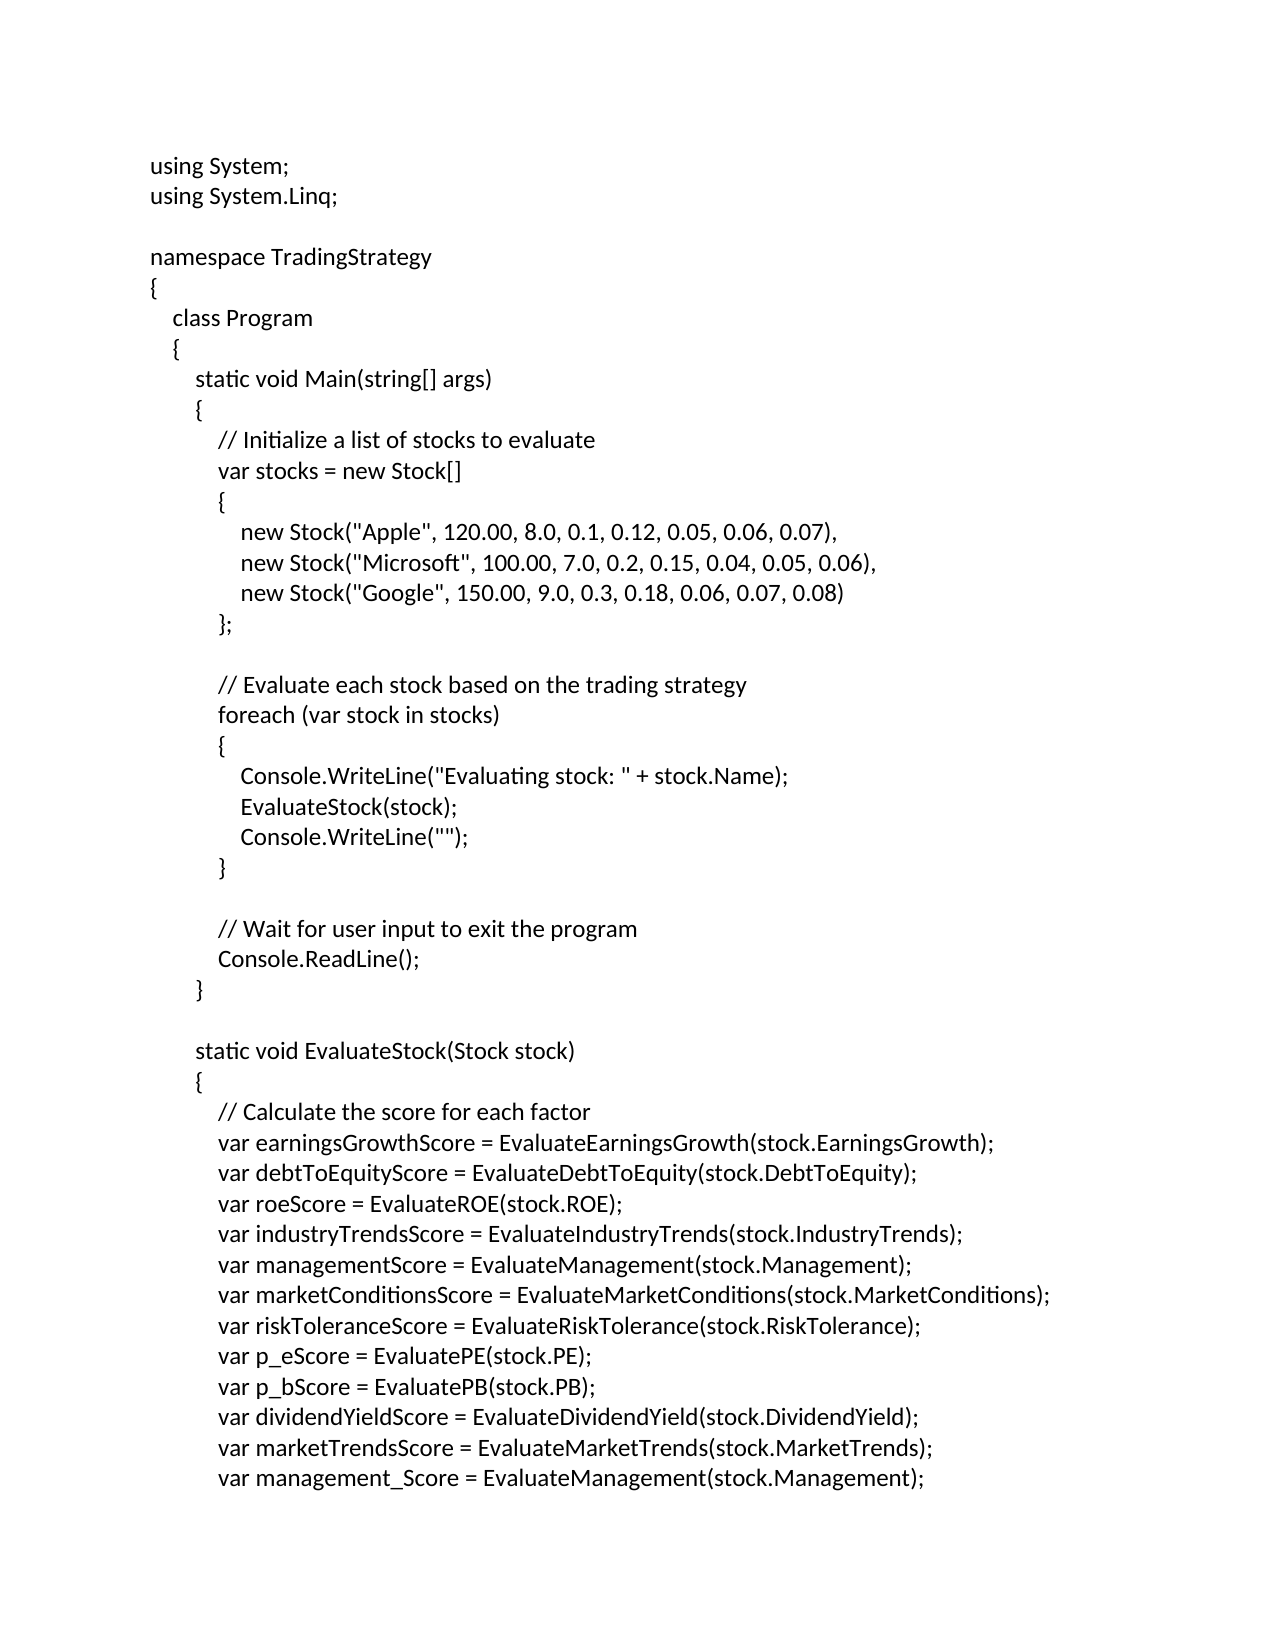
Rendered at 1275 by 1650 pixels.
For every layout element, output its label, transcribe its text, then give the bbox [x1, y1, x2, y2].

text // Calculate the score for each factor [150, 1096, 1125, 1127]
text var riskToleranceScore = EvaluateRiskTolerance(stock.RiskTolerance); [150, 1310, 1125, 1340]
text var dividendYieldScore = EvaluateDividendYield(stock.DividendYield); [150, 1401, 1125, 1432]
text static void EvaluateStock(Stock stock) [150, 1035, 1125, 1066]
text new Stock("Apple", 120.00, 8.0, 0.1, 0.12, 0.05, 0.06, 0.07), [150, 516, 1125, 547]
text new Stock("Google", 150.00, 9.0, 0.3, 0.18, 0.06, 0.07, 0.08) [150, 577, 1125, 608]
text var roeScore = EvaluateROE(stock.ROE); [150, 1188, 1125, 1218]
text { [150, 1066, 1125, 1096]
text var p_eScore = EvaluatePE(stock.PE); [150, 1340, 1125, 1371]
text { [150, 333, 1125, 364]
text // Initialize a list of stocks to evaluate [150, 425, 1125, 455]
text using System.Linq; [150, 181, 1125, 211]
text new Stock("Microsoft", 100.00, 7.0, 0.2, 0.15, 0.04, 0.05, 0.06), [150, 547, 1125, 577]
text var managementScore = EvaluateManagement(stock.Management); [150, 1249, 1125, 1279]
text Console.WriteLine("Evaluating stock: " + stock.Name); [150, 760, 1125, 791]
text { [150, 394, 1125, 425]
text var marketConditionsScore = EvaluateMarketConditions(stock.MarketConditions); [150, 1279, 1125, 1310]
text foreach (var stock in stocks) [150, 699, 1125, 730]
text var marketTrendsScore = EvaluateMarketTrends(stock.MarketTrends); [150, 1432, 1125, 1462]
text var earningsGrowthScore = EvaluateEarningsGrowth(stock.EarningsGrowth); [150, 1127, 1125, 1157]
text // Evaluate each stock based on the trading strategy [150, 669, 1125, 699]
text EvaluateStock(stock); [150, 791, 1125, 821]
text var management_Score = EvaluateManagement(stock.Management); [150, 1462, 1125, 1493]
text }; [150, 608, 1125, 638]
text var debtToEquityScore = EvaluateDebtToEquity(stock.DebtToEquity); [150, 1157, 1125, 1188]
text using System; [150, 150, 1125, 181]
text var industryTrendsScore = EvaluateIndustryTrends(stock.IndustryTrends); [150, 1218, 1125, 1249]
text namespace TradingStrategy [150, 242, 1125, 272]
text class Program [150, 303, 1125, 333]
text { [150, 730, 1125, 760]
text // Wait for user input to exit the program [150, 913, 1125, 943]
text var stocks = new Stock[] [150, 455, 1125, 486]
text var p_bScore = EvaluatePB(stock.PB); [150, 1371, 1125, 1401]
text static void Main(string[] args) [150, 364, 1125, 394]
text { [150, 272, 1125, 303]
text } [150, 852, 1125, 882]
text Console.ReadLine(); [150, 943, 1125, 974]
text Console.WriteLine(""); [150, 821, 1125, 852]
text { [150, 486, 1125, 516]
text } [150, 974, 1125, 1004]
